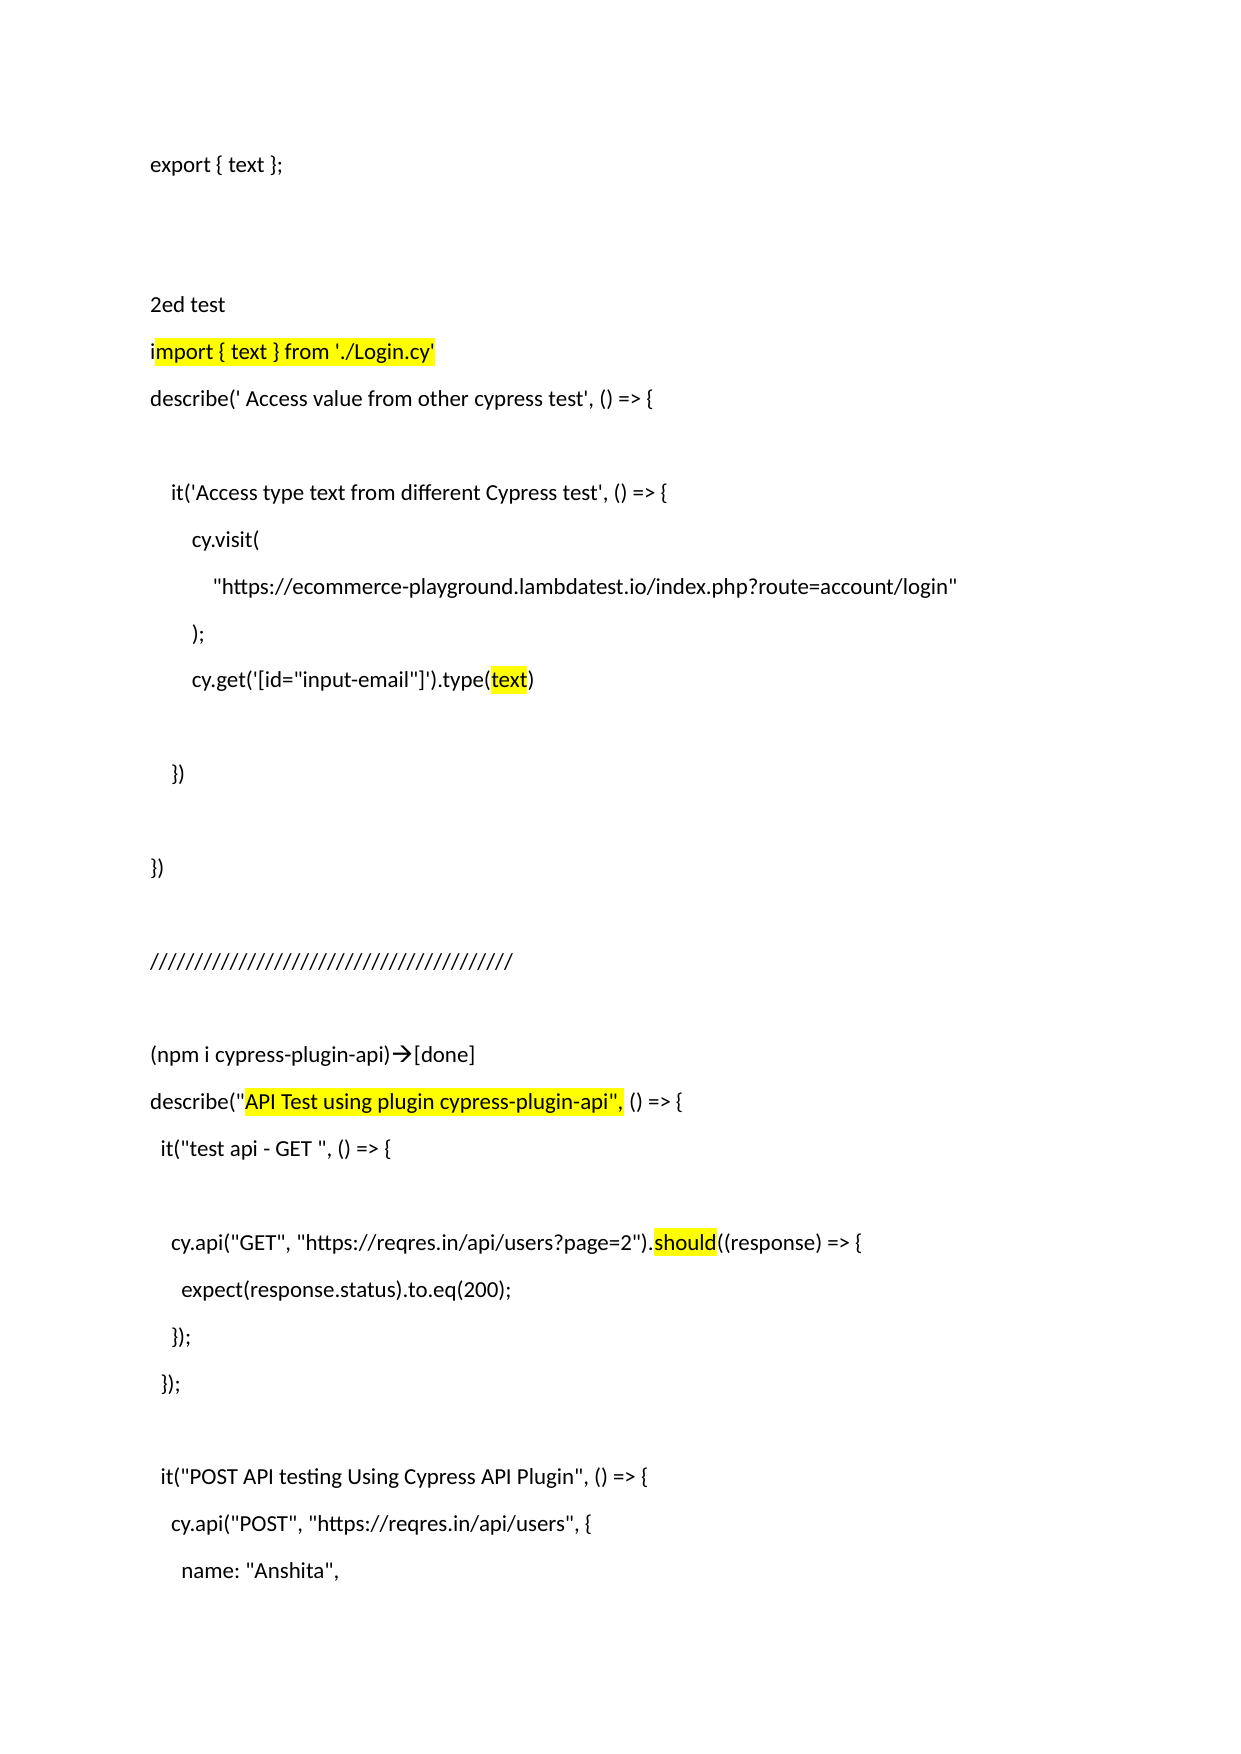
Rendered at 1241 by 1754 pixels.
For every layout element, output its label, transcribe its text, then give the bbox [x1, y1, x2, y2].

text export { text }; [150, 150, 1090, 178]
text import { text } from './Login.cy' [150, 337, 1090, 366]
text cy.get('[id="input-email"]').type(text) [527, 666, 1090, 694]
text expect(response.status).to.eq(200); [150, 1275, 1090, 1303]
text it("POST API testing Using Cypress API Plugin", () => { [150, 1462, 1090, 1491]
text }) [150, 759, 1090, 787]
text cy.api("GET", "https://reqres.in/api/users?page=2").should((response) => { [717, 1228, 1090, 1256]
text ///////////////////////////////////////// [150, 947, 1090, 975]
text cy.api("POST", "https://reqres.in/api/users", { [150, 1509, 1090, 1537]
text describe("API Test using plugin cypress-plugin-api", () => { [150, 1087, 1090, 1116]
text }); [150, 1322, 1090, 1350]
text name: "Anshita", [150, 1556, 1090, 1584]
text (npm i cypress-plugin-api)[done] [150, 1041, 1090, 1069]
text it('Access type text from different Cypress test', () => { [150, 478, 1090, 506]
text describe(' Access value from other cypress test', () => { [150, 384, 1090, 412]
text "https://ecommerce-playground.lambdatest.io/index.php?route=account/login" [150, 572, 1090, 600]
text 2ed test [150, 291, 1090, 319]
text }); [150, 1369, 1090, 1397]
text ); [150, 619, 1090, 647]
text cy.api("GET", "https://reqres.in/api/users?page=2").should((response) => { [150, 1228, 654, 1256]
text it("test api - GET ", () => { [150, 1134, 1090, 1162]
text cy.get('[id="input-email"]').type(text) [150, 666, 491, 694]
text }) [150, 853, 1090, 881]
text cy.visit( [150, 525, 1090, 553]
